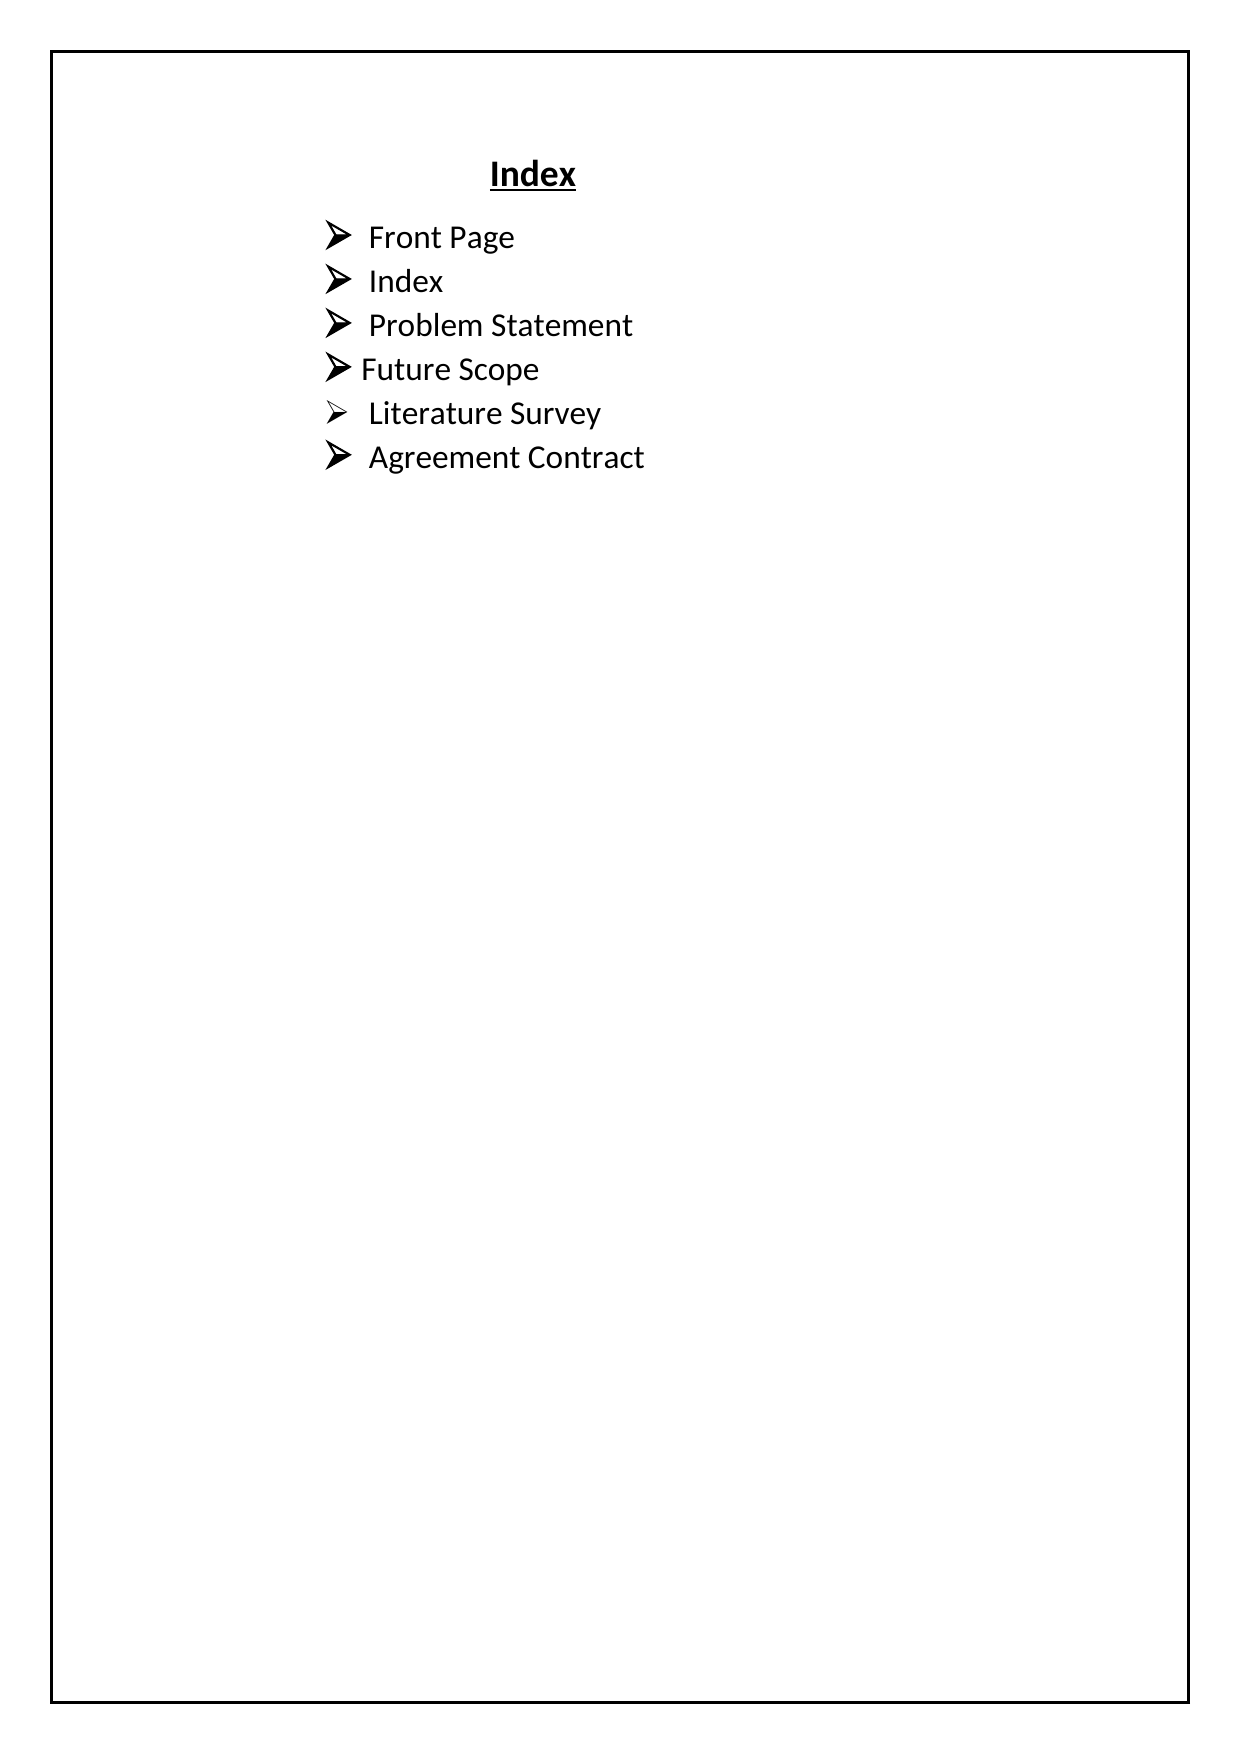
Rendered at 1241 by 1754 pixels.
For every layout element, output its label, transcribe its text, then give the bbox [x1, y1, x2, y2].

list Literature Survey [324, 392, 1090, 433]
list Front Page [324, 216, 1090, 257]
list Index [324, 260, 1090, 301]
list Future Scope [324, 348, 1090, 389]
list Agreement Contract [324, 436, 1090, 477]
text Index [286, 150, 1090, 196]
list Problem Statement [324, 304, 1090, 345]
